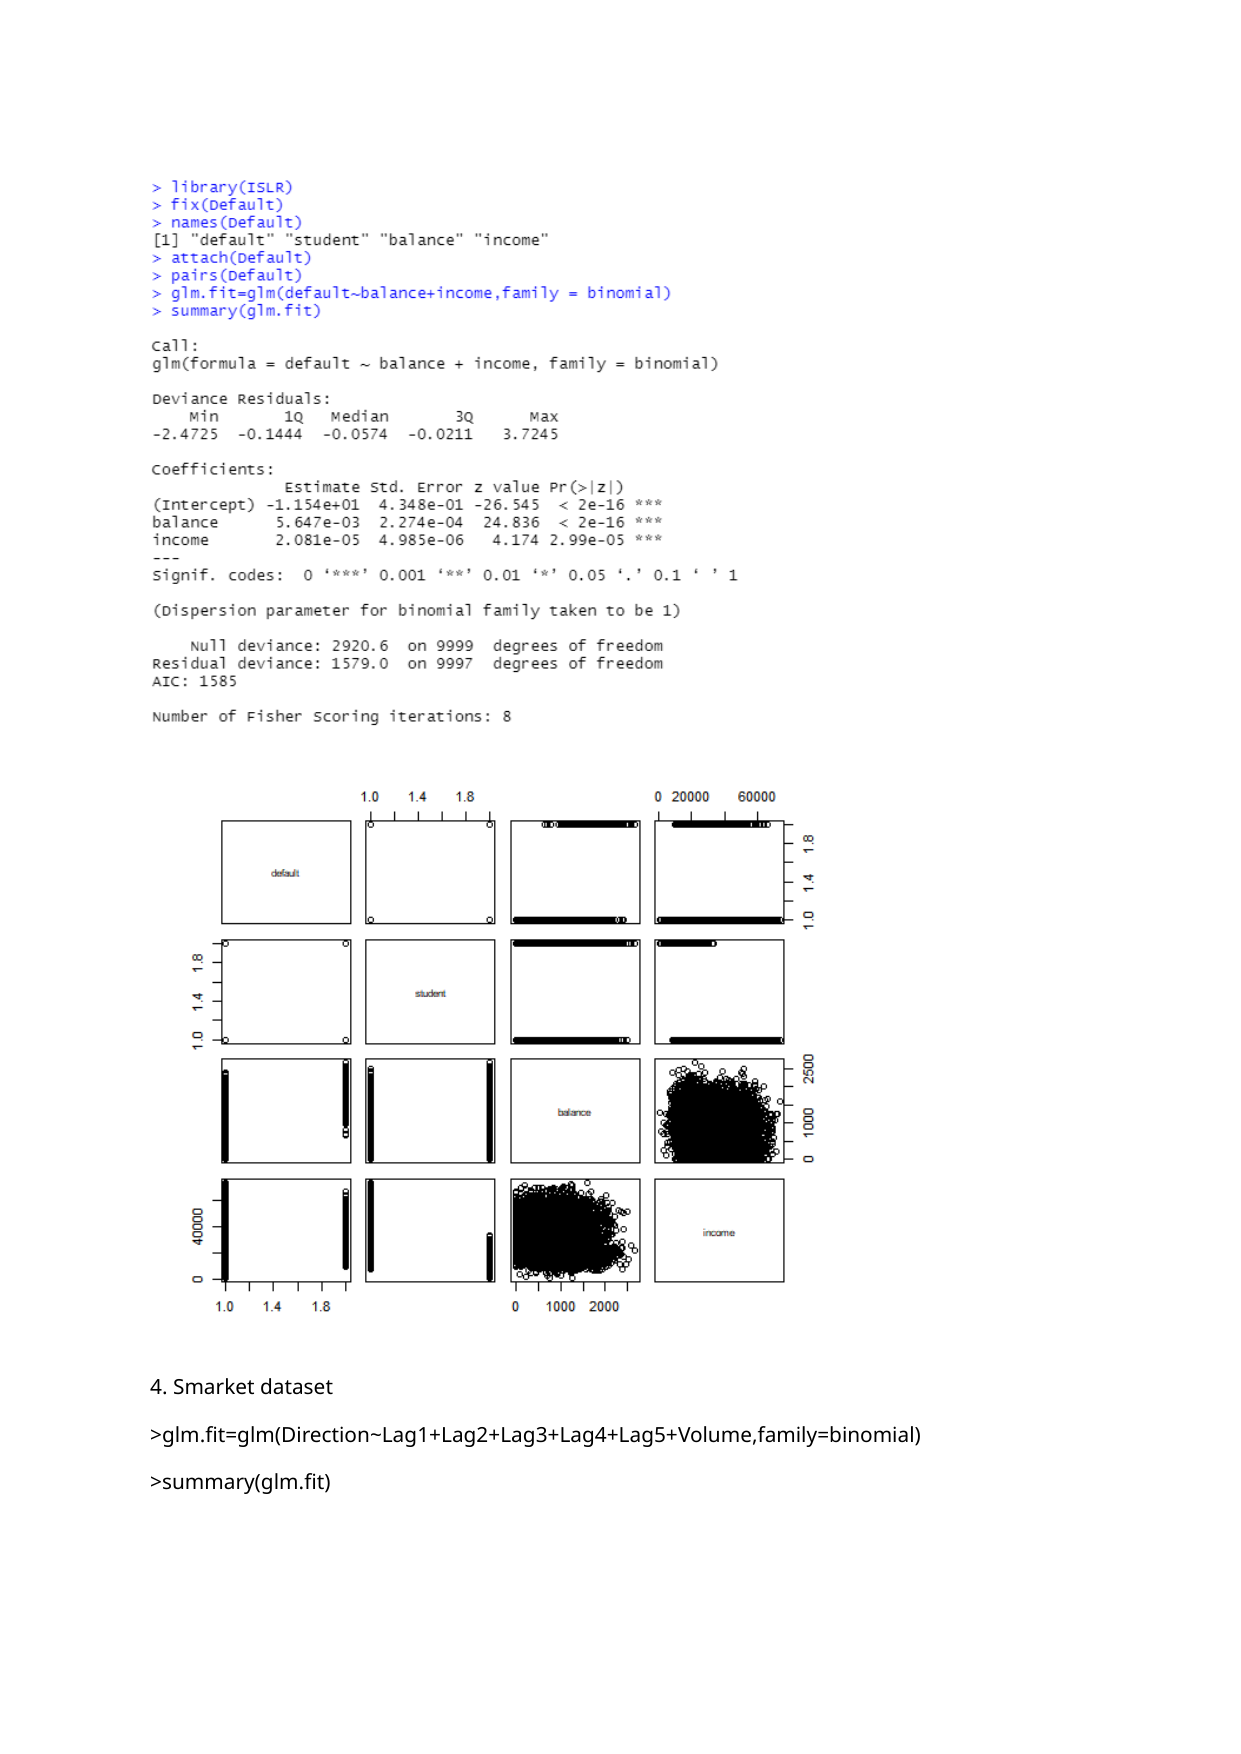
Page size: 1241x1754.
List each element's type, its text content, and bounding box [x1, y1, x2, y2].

text >glm.fit=glm(Direction~Lag1+Lag2+Lag3+Lag4+Lag5+Volume,family=binomial) [150, 1420, 1090, 1448]
picture [150, 749, 855, 1354]
text >summary(glm.fit) [150, 1467, 1090, 1495]
picture [150, 177, 787, 731]
text 4. Smarket dataset [150, 1372, 1090, 1401]
